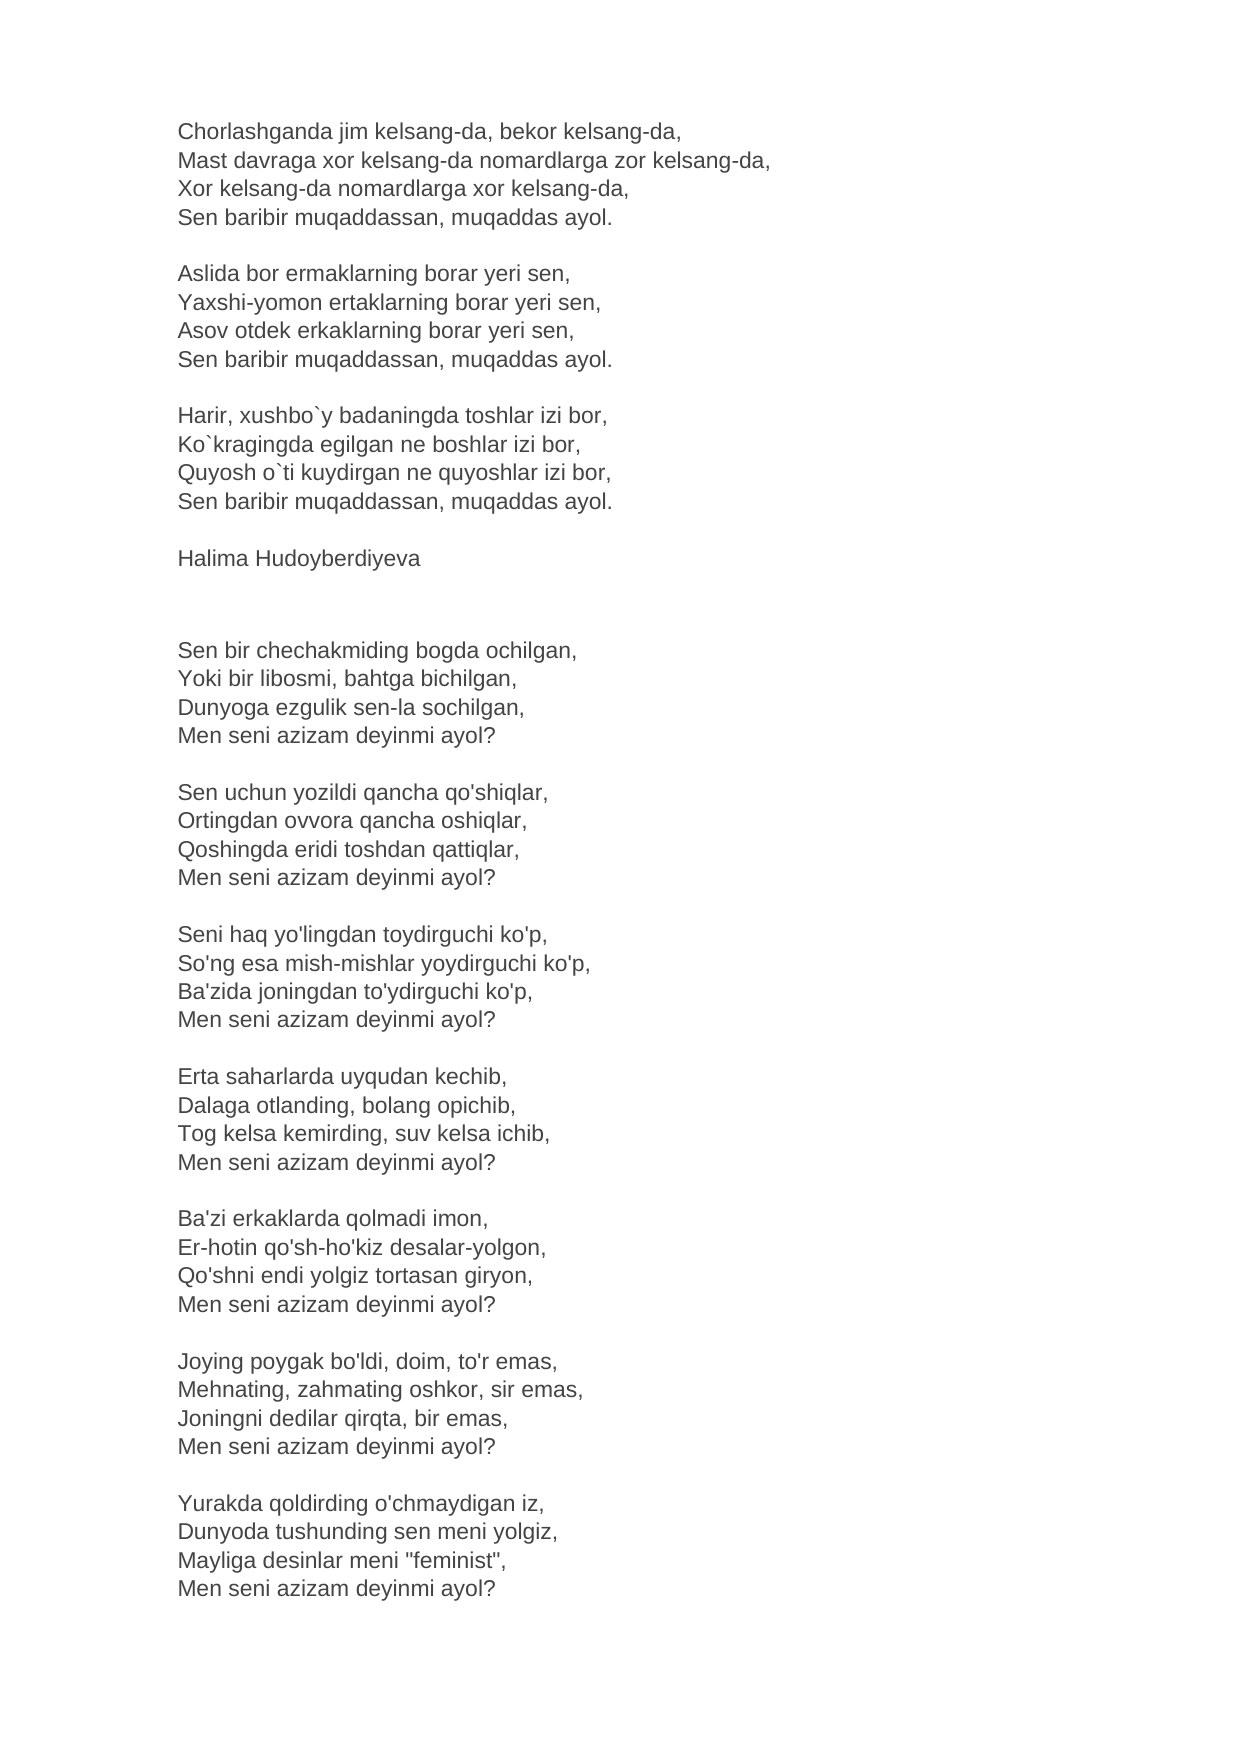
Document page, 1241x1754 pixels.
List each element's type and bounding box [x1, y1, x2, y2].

text [177, 118, 1152, 571]
text [177, 637, 1152, 1630]
